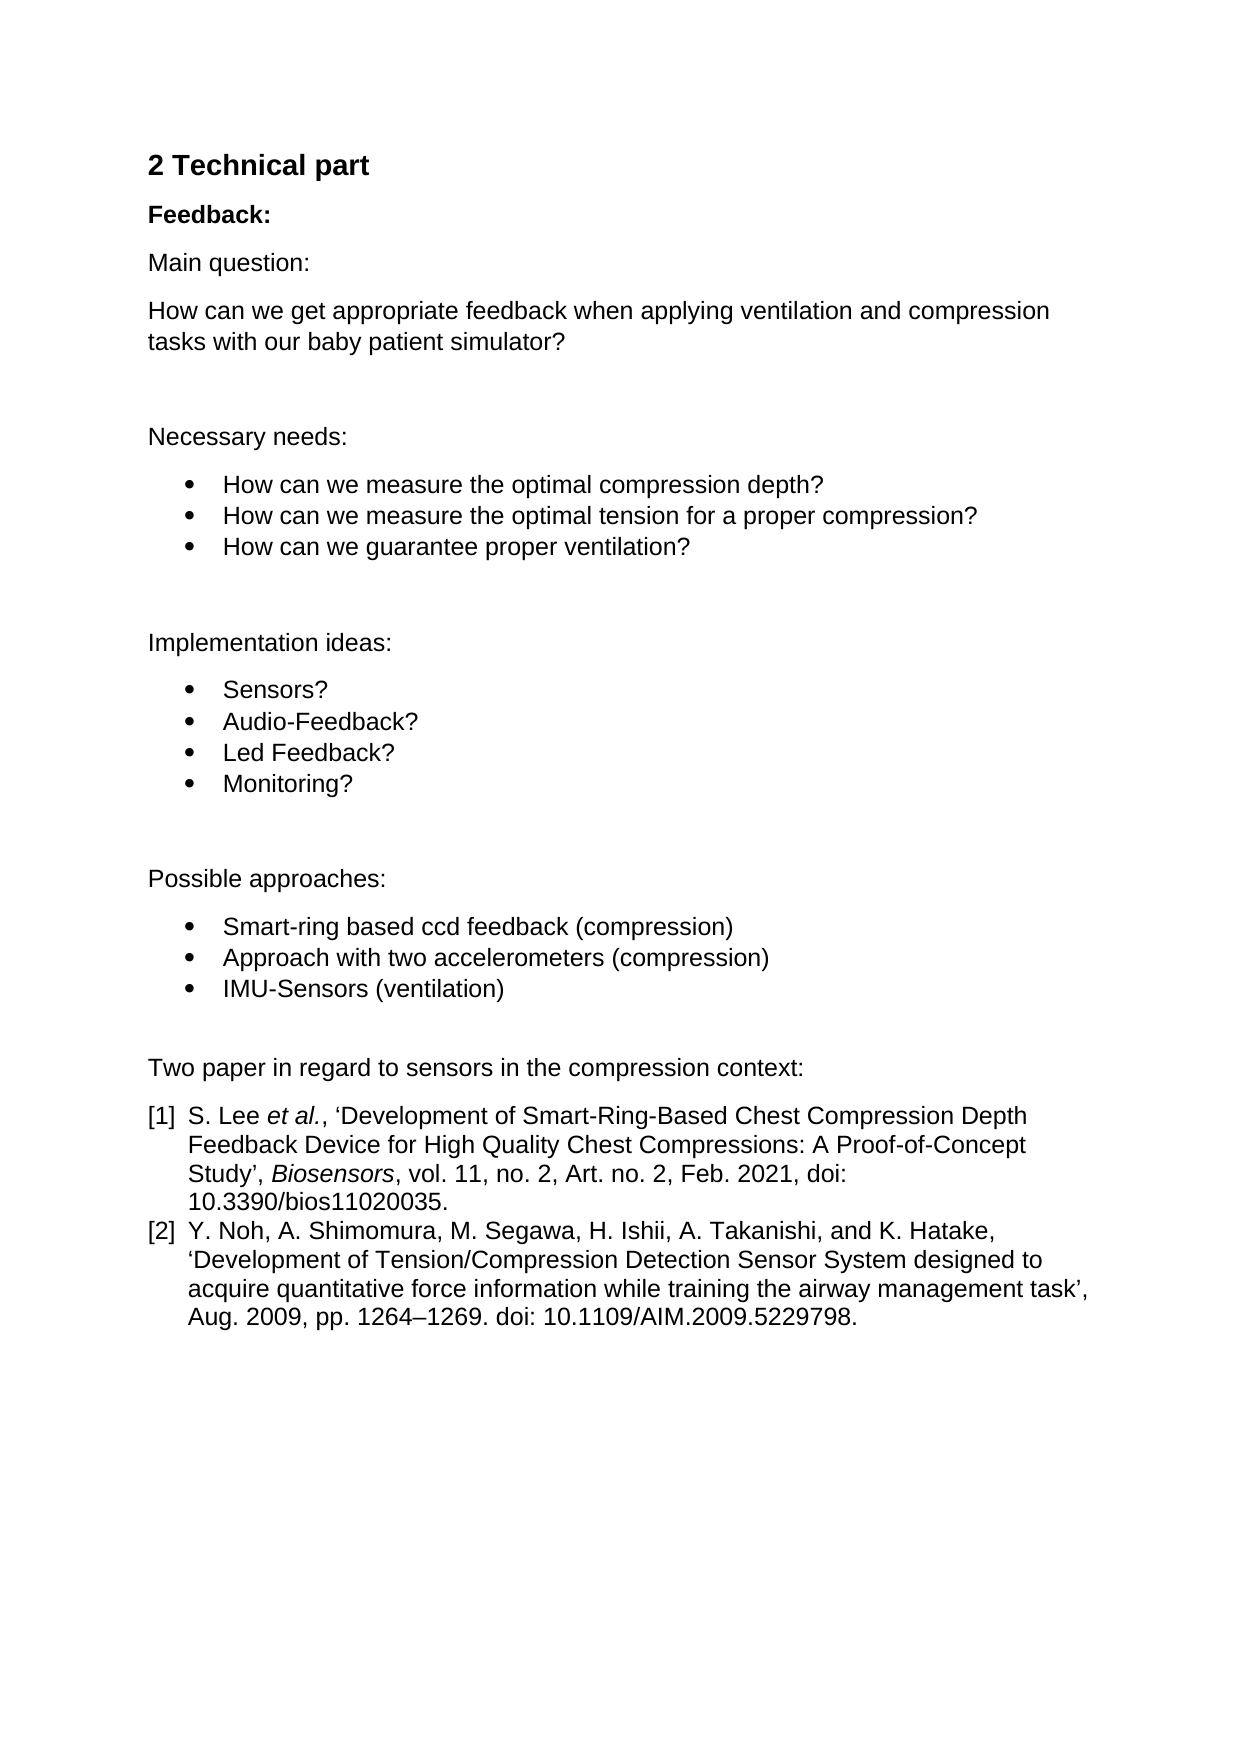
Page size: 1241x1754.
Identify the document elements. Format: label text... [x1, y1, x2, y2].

text Feedback: [148, 200, 1093, 229]
list How can we guarantee proper ventilation? [185, 532, 1093, 561]
text Implementation ideas: [148, 628, 1093, 657]
list Sensors? [185, 676, 1093, 704]
list Monitoring? [185, 769, 1093, 798]
text Main question: [148, 248, 1093, 277]
text How can we get appropriate feedback when applying ventilation and compression tasks with our baby patient simulator? [148, 296, 1093, 356]
list How can we measure the optimal tension for a proper compression? [185, 501, 1093, 530]
text Two paper in regard to sensors in the compression context: [148, 1053, 1093, 1082]
text Possible approaches: [148, 864, 1093, 893]
list How can we measure the optimal compression depth? [185, 470, 1093, 499]
list Audio-Feedback? [185, 707, 1093, 736]
list Smart-ring based ccd feedback (compression) [185, 912, 1093, 941]
list IMU-Sensors (ventilation) [185, 974, 1093, 1003]
text [2] Y. Noh, A. Shimomura, M. Segawa, H. Ishii, A. Takanishi, and K. Hatake, ‘Development of Tension/Compression Detection Sensor System designed to acquire quantitative force information while training the airway management task’, Aug. 2009, pp. 1264–1269. doi: 10.1109/AIM.2009.5229798. [148, 1216, 1093, 1331]
text 2 Technical part [148, 148, 1093, 181]
text Necessary needs: [148, 422, 1093, 451]
text [1] S. Lee et al., ‘Development of Smart-Ring-Based Chest Compression Depth Feedback Device for High Quality Chest Compressions: A Proof-of-Concept Study’, Biosensors, vol. 11, no. 2, Art. no. 2, Feb. 2021, doi: 10.3390/bios11020035. [148, 1101, 1093, 1216]
list Led Feedback? [185, 738, 1093, 767]
list Approach with two accelerometers (compression) [185, 943, 1093, 972]
